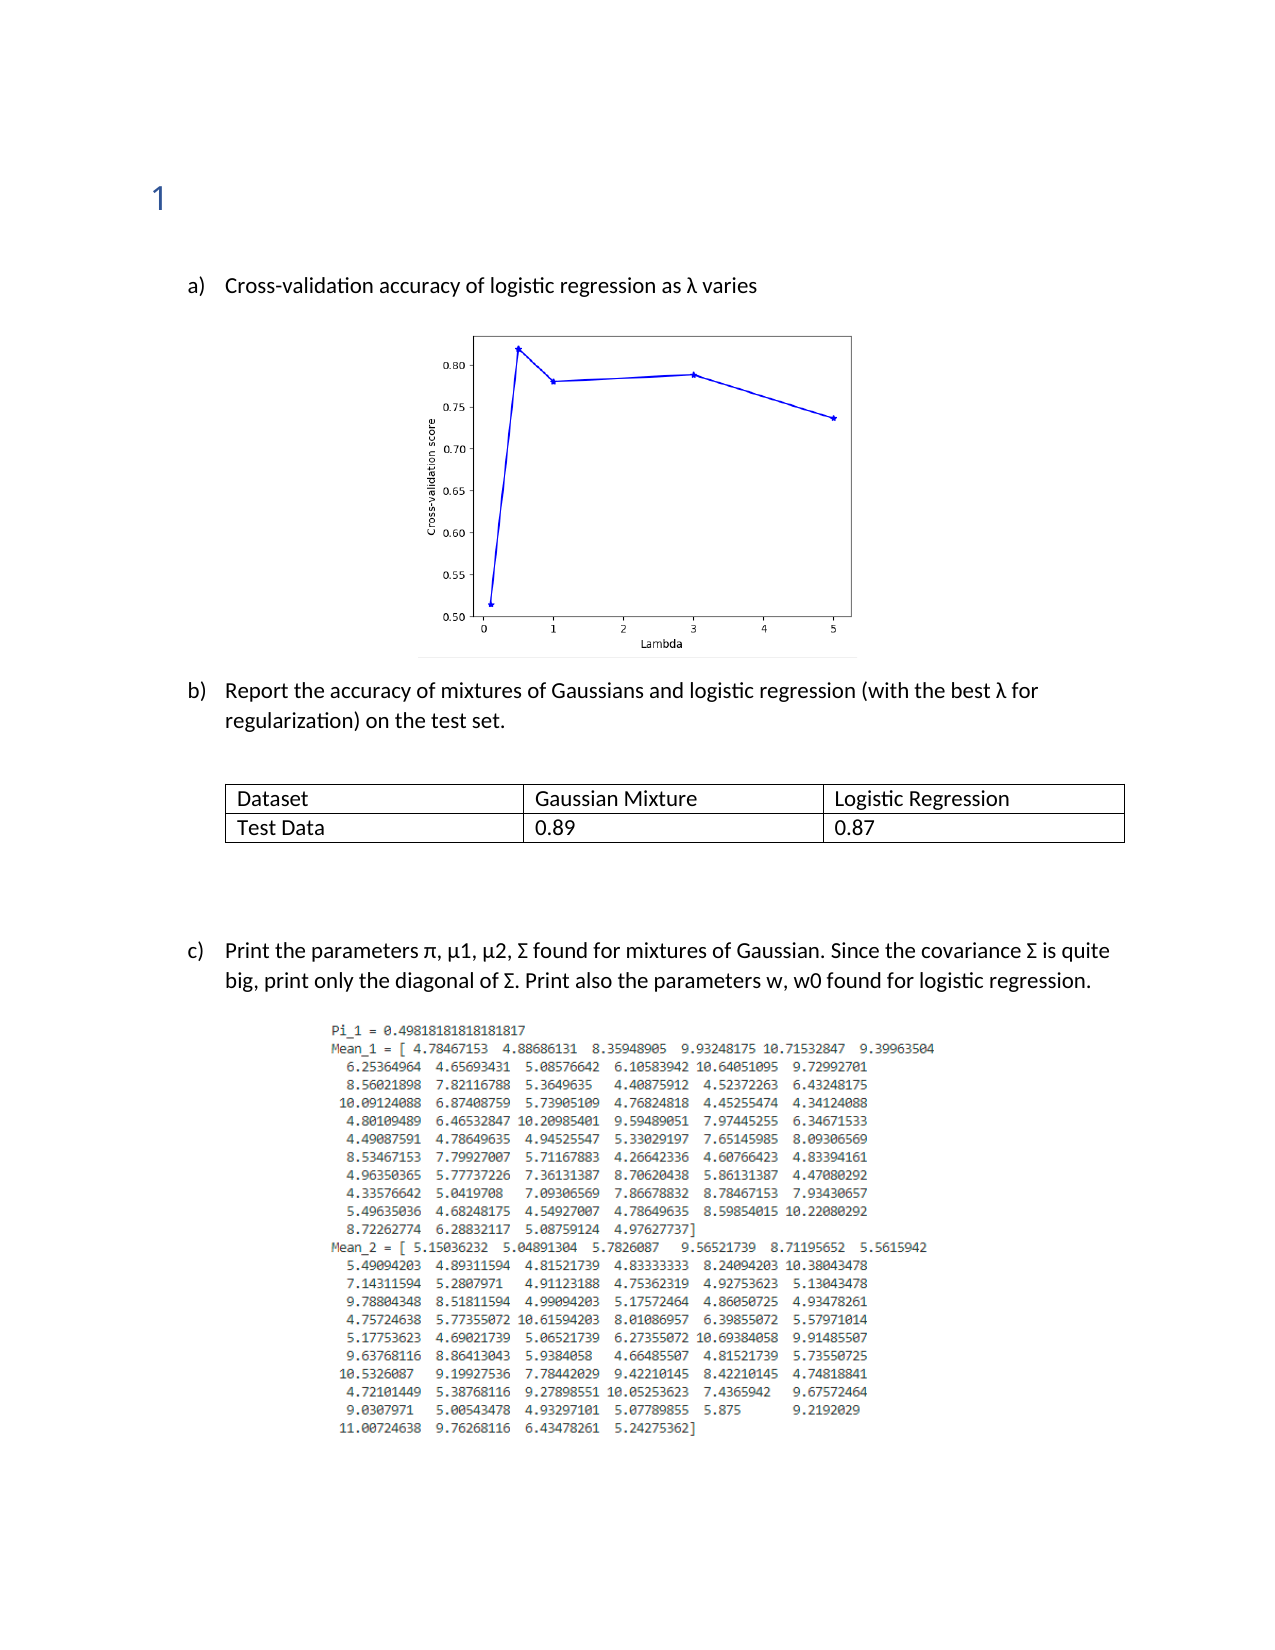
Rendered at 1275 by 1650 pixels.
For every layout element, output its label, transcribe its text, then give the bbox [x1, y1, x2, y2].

table_header Logistic Regression [824, 785, 1124, 812]
table_header Gaussian Mixture [524, 785, 823, 812]
list Report the accuracy of mixtures of Gaussians and logistic regression (with the best λ for regularization) on the test set. [187, 676, 1125, 734]
picture [418, 317, 858, 658]
table_cell 0.87 [824, 814, 1124, 842]
list Print the parameters π, µ1, µ2, Σ found for mixtures of Gaussian. Since the covariance Σ is quite big, print only the diagonal of Σ. Print also the parameters w, w0 found for logistic regression. [187, 936, 1125, 994]
table_cell 0.89 [524, 814, 823, 842]
list Cross-validation accuracy of logistic regression as λ varies [187, 271, 1125, 299]
picture [323, 1013, 952, 1438]
table_cell Test Data [226, 814, 523, 842]
table_header Dataset [226, 785, 523, 812]
subtitle 1 [150, 175, 1125, 220]
